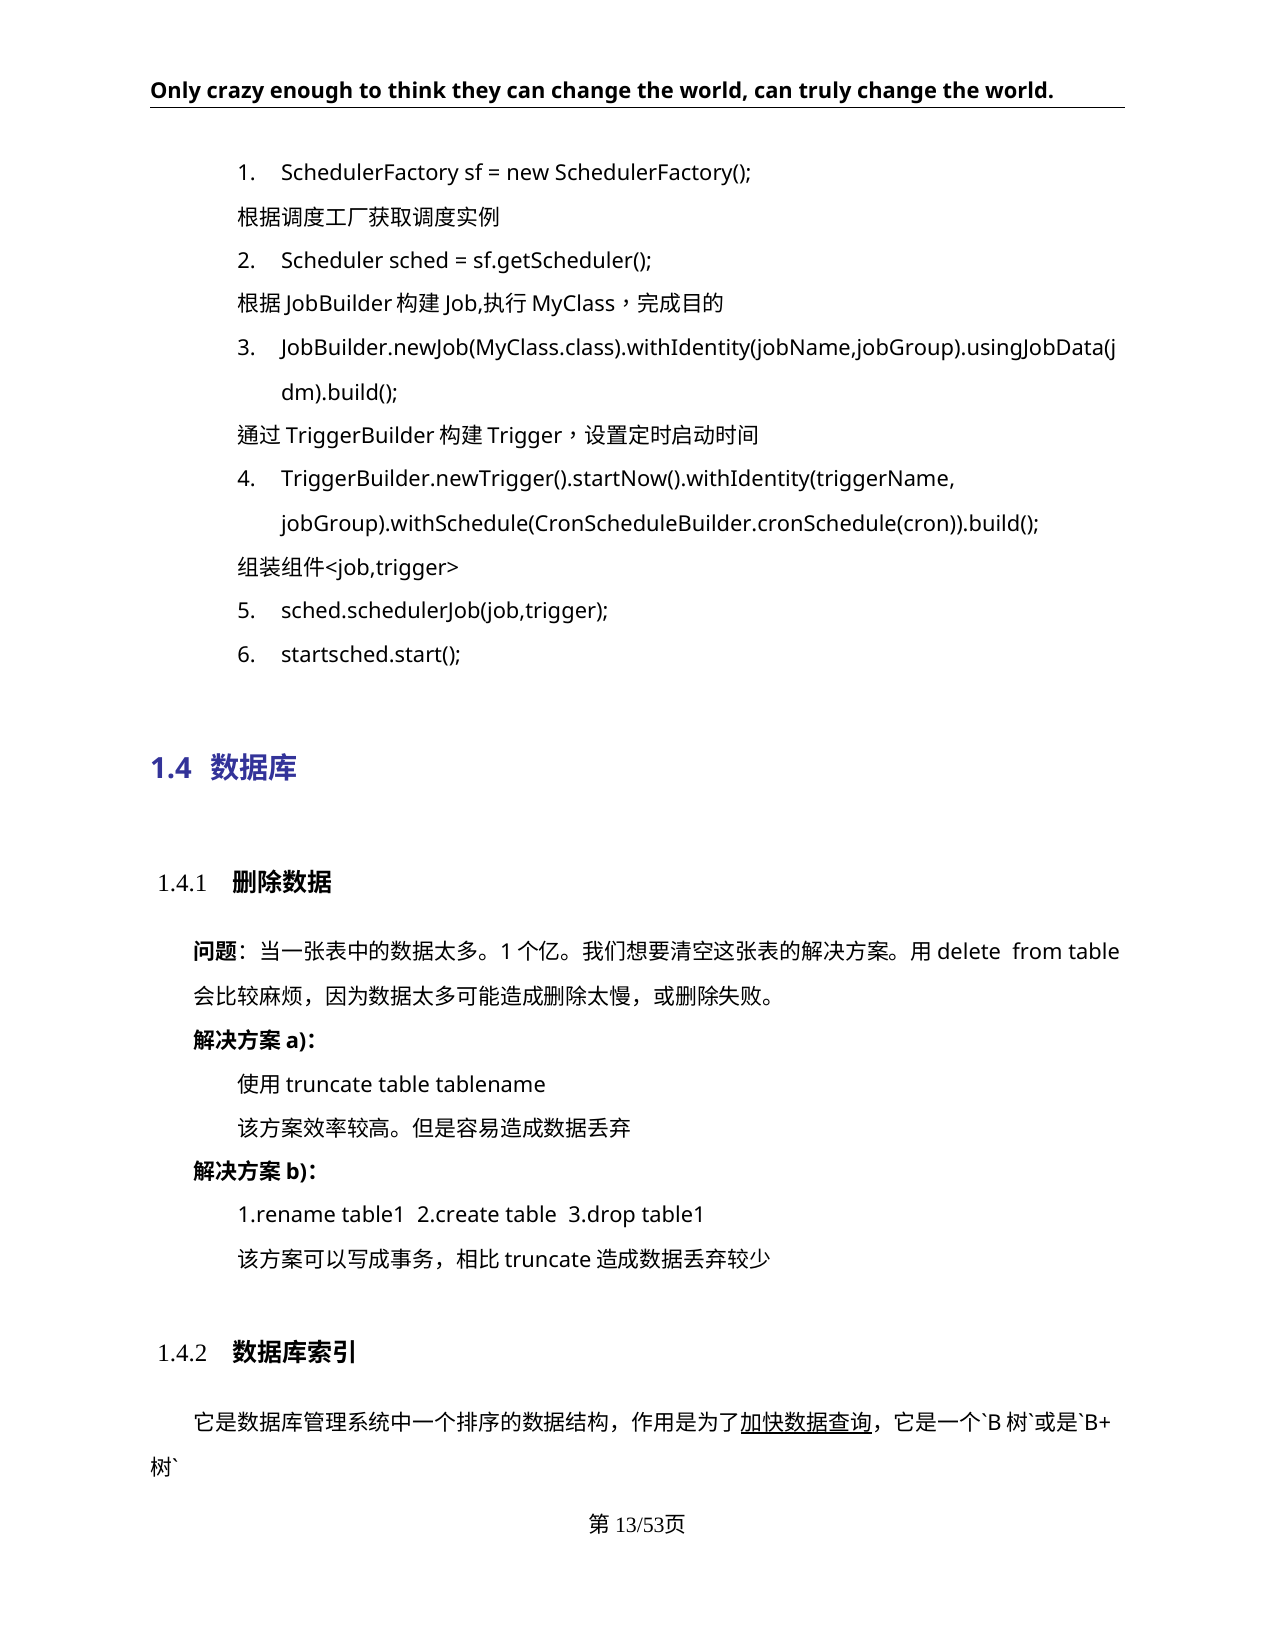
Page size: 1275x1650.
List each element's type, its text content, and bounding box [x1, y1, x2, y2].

subtitle 数据库 [150, 728, 1125, 803]
text 该方案效率较高。但是容易造成数据丢弃 [194, 1108, 1125, 1145]
list TriggerBuilder.newTrigger().startNow().withIdentity(triggerName, jobGroup).withSchedule(CronScheduleBuilder.cronSchedule(cron)).build(); [237, 459, 1125, 542]
text 该方案可以写成事务，相比truncate造成数据丢弃较少 [150, 1239, 1125, 1276]
list Scheduler sched = sf.getScheduler(); [237, 241, 1125, 278]
text 通过TriggerBuilder构建Trigger，设置定时启动时间 [150, 416, 1125, 453]
subtitle 数据库索引 [157, 1333, 1125, 1370]
text 1.rename table1 2.create table 3.drop table1 [150, 1195, 1125, 1233]
list SchedulerFactory sf = new SchedulerFactory(); [237, 153, 1125, 191]
list startsched.start(); [237, 635, 1125, 672]
text 根据JobBuilder构建Job,执行MyClass，完成目的 [150, 284, 1125, 322]
text 它是数据库管理系统中一个排序的数据结构，作用是为了加快数据查询，它是一个`B树`或是`B+树` [150, 1402, 1125, 1484]
list sched.schedulerJob(job,trigger); [237, 591, 1125, 629]
text 根据调度工厂获取调度实例 [150, 197, 1125, 234]
subtitle 删除数据 [157, 862, 1125, 899]
text 问题：当一张表中的数据太多。1个亿。我们想要清空这张表的解决方案。用delete from table 会比较麻烦，因为数据太多可能造成删除太慢，或删除失败。 [194, 931, 1125, 1014]
list JobBuilder.newJob(MyClass.class).withIdentity(jobName,jobGroup).usingJobData(jdm).build(); [237, 328, 1125, 410]
text 解决方案b)： [150, 1152, 1125, 1189]
text 组装组件<job,trigger> [150, 548, 1125, 585]
text 解决方案a)： [150, 1020, 1125, 1058]
text 使用truncate table tablename [150, 1064, 1125, 1101]
